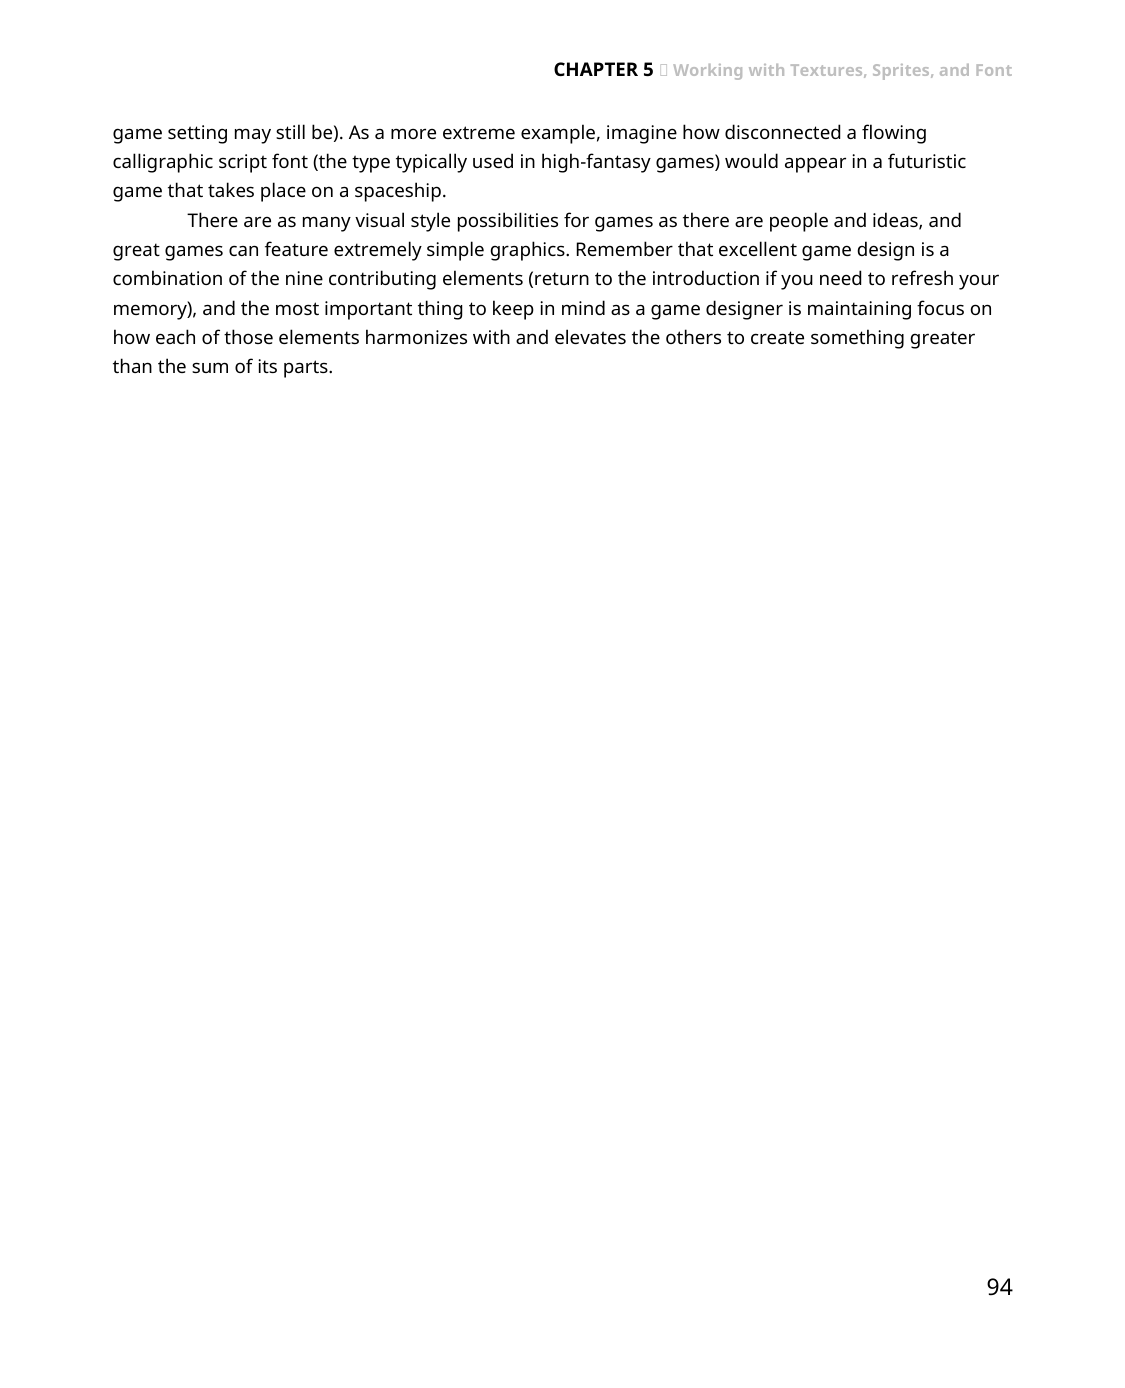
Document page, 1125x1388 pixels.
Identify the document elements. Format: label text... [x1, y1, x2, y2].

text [112, 119, 1012, 203]
text There are as many visual style possibilities for games as there are people and ideas, and great games can feature extremely simple graphics. Remember that excellent game design is a combination of the nine contributing elements (return to the introduction if you need to refresh your memory), and the most important thing to keep in mind as a game designer is maintaining focus on how each of those elements harmonizes with and elevates the others to create something greater than the sum of its parts. [112, 207, 1012, 379]
